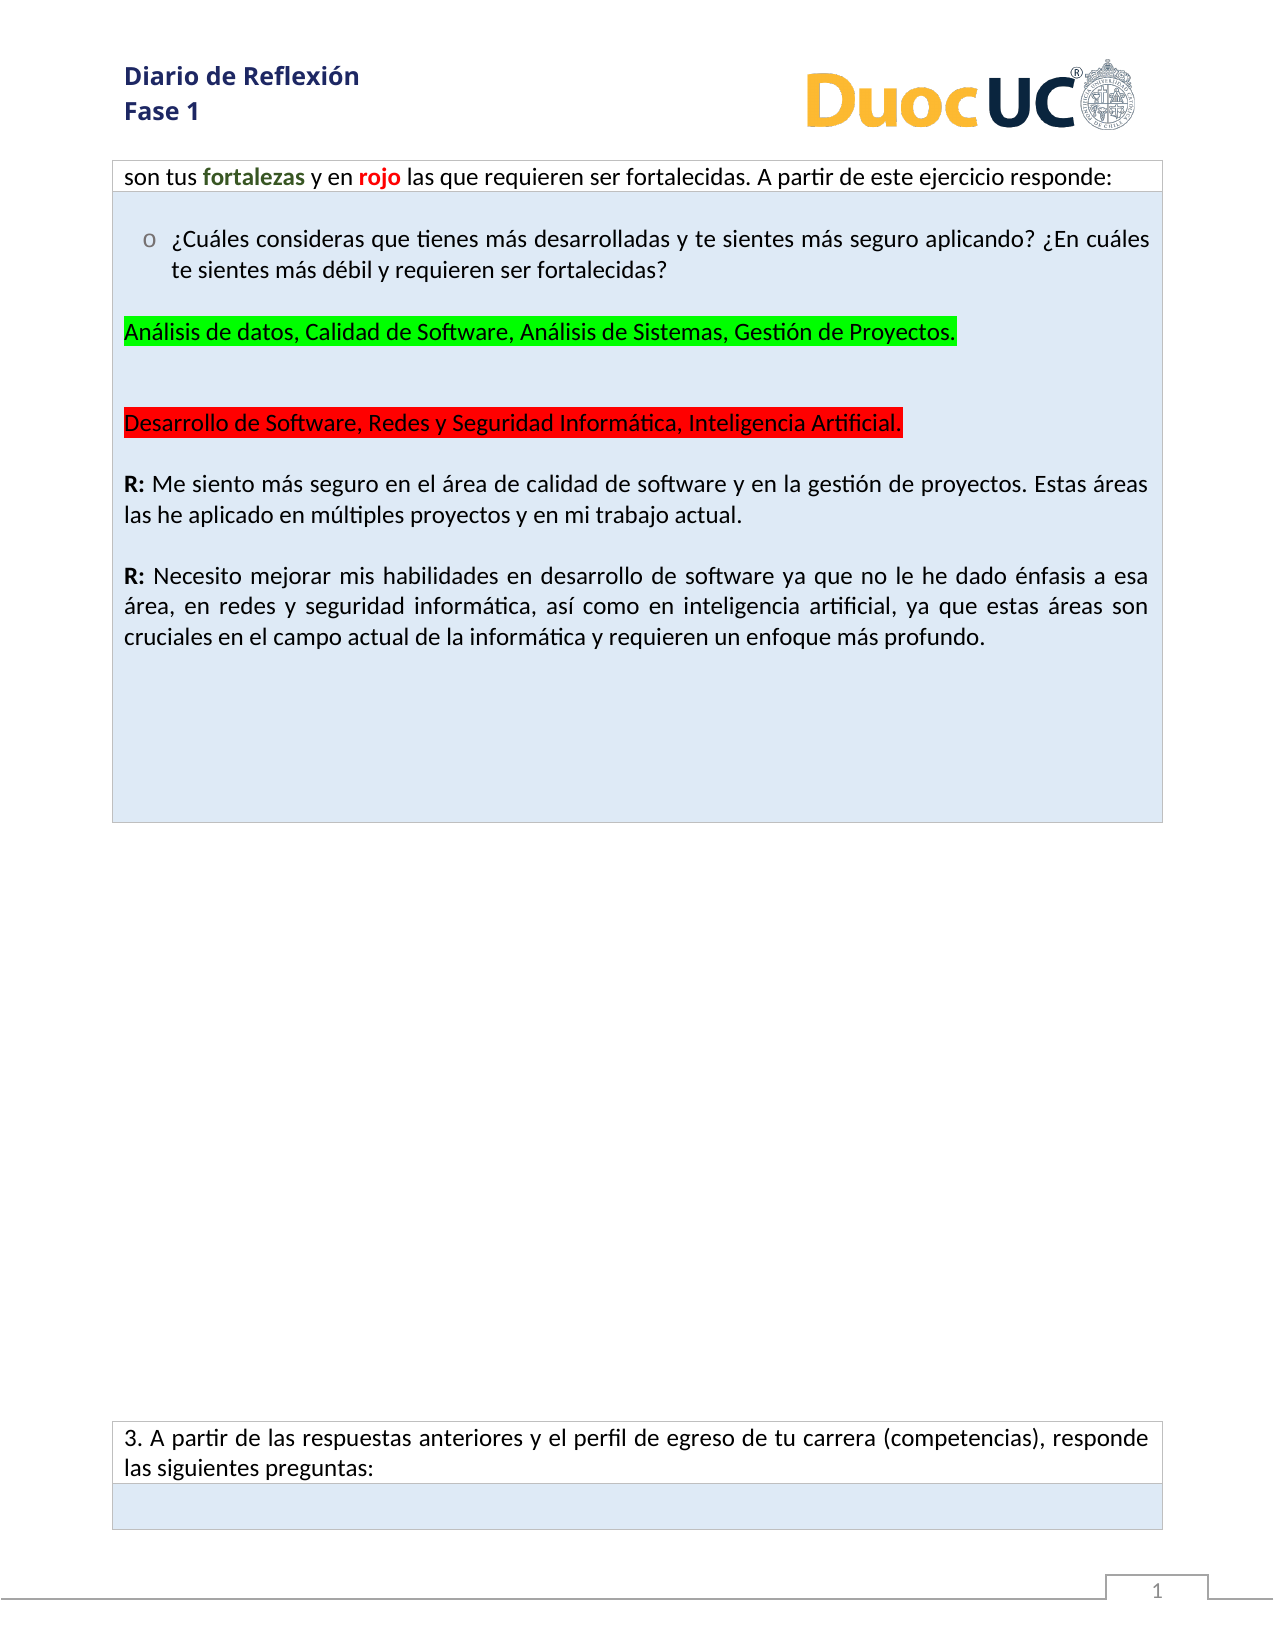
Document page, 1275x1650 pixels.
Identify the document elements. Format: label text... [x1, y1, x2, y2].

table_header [113, 161, 1162, 191]
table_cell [113, 1484, 1162, 1529]
picture [807, 59, 1135, 130]
table_cell ¿Cuáles consideras que tienes más desarrolladas y te sientes más seguro aplicando? ¿En cuáles te sientes más débil y requieren ser fortalecidas? Análisis de datos, Calidad de Software, Análisis de Sistemas, Gestión de Proyectos. Desarrollo de Software, Redes y Seguridad Informática, Inteligencia Artificial. R: Me siento más seguro en el área de calidad de software y en la gestión de proyectos. Estas áreas las he aplicado en múltiples proyectos y en mi trabajo actual. R: Necesito mejorar mis habilidades en desarrollo de software ya que no le he dado énfasis a esa área, en redes y seguridad informática, así como en inteligencia artificial, ya que estas áreas son cruciales en el campo actual de la informática y requieren un enfoque más profundo. [113, 192, 1162, 822]
table_header 3. A partir de las respuestas anteriores y el perfil de egreso de tu carrera (competencias), responde las siguientes preguntas: [113, 1422, 1162, 1483]
